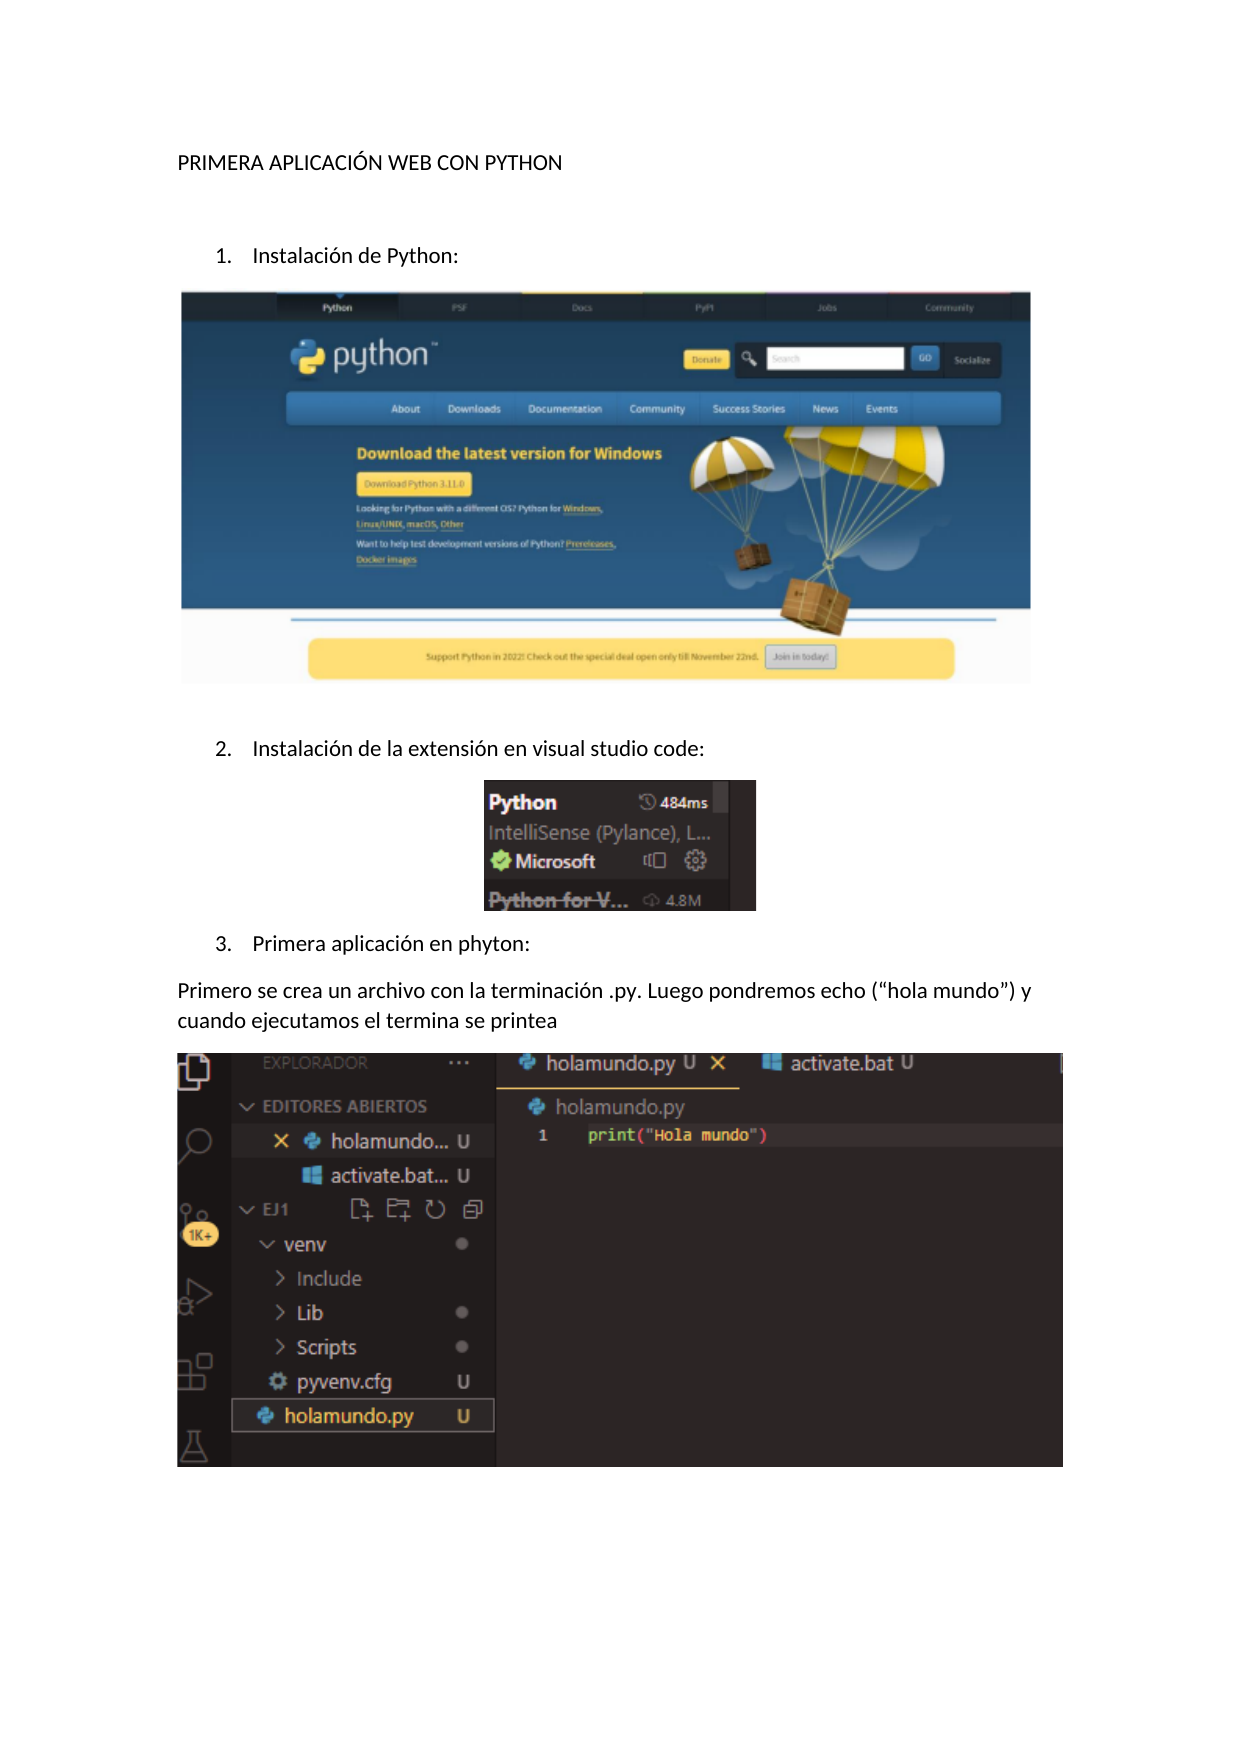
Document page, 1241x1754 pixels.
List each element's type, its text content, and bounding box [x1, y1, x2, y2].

text Primero se crea un archivo con la terminación .py. Luego pondremos echo (“hola mundo”) y cuando ejecutamos el termina se printea [177, 976, 1063, 1034]
picture [484, 780, 757, 911]
text PRIMERA APLICACIÓN WEB CON PYTHON [177, 148, 1063, 176]
list Primera aplicación en phyton: [215, 929, 1063, 957]
list Instalación de la extensión en visual studio code: [215, 734, 1063, 762]
picture [177, 1053, 1063, 1467]
picture [177, 288, 1048, 715]
list Instalación de Python: [215, 241, 1063, 269]
